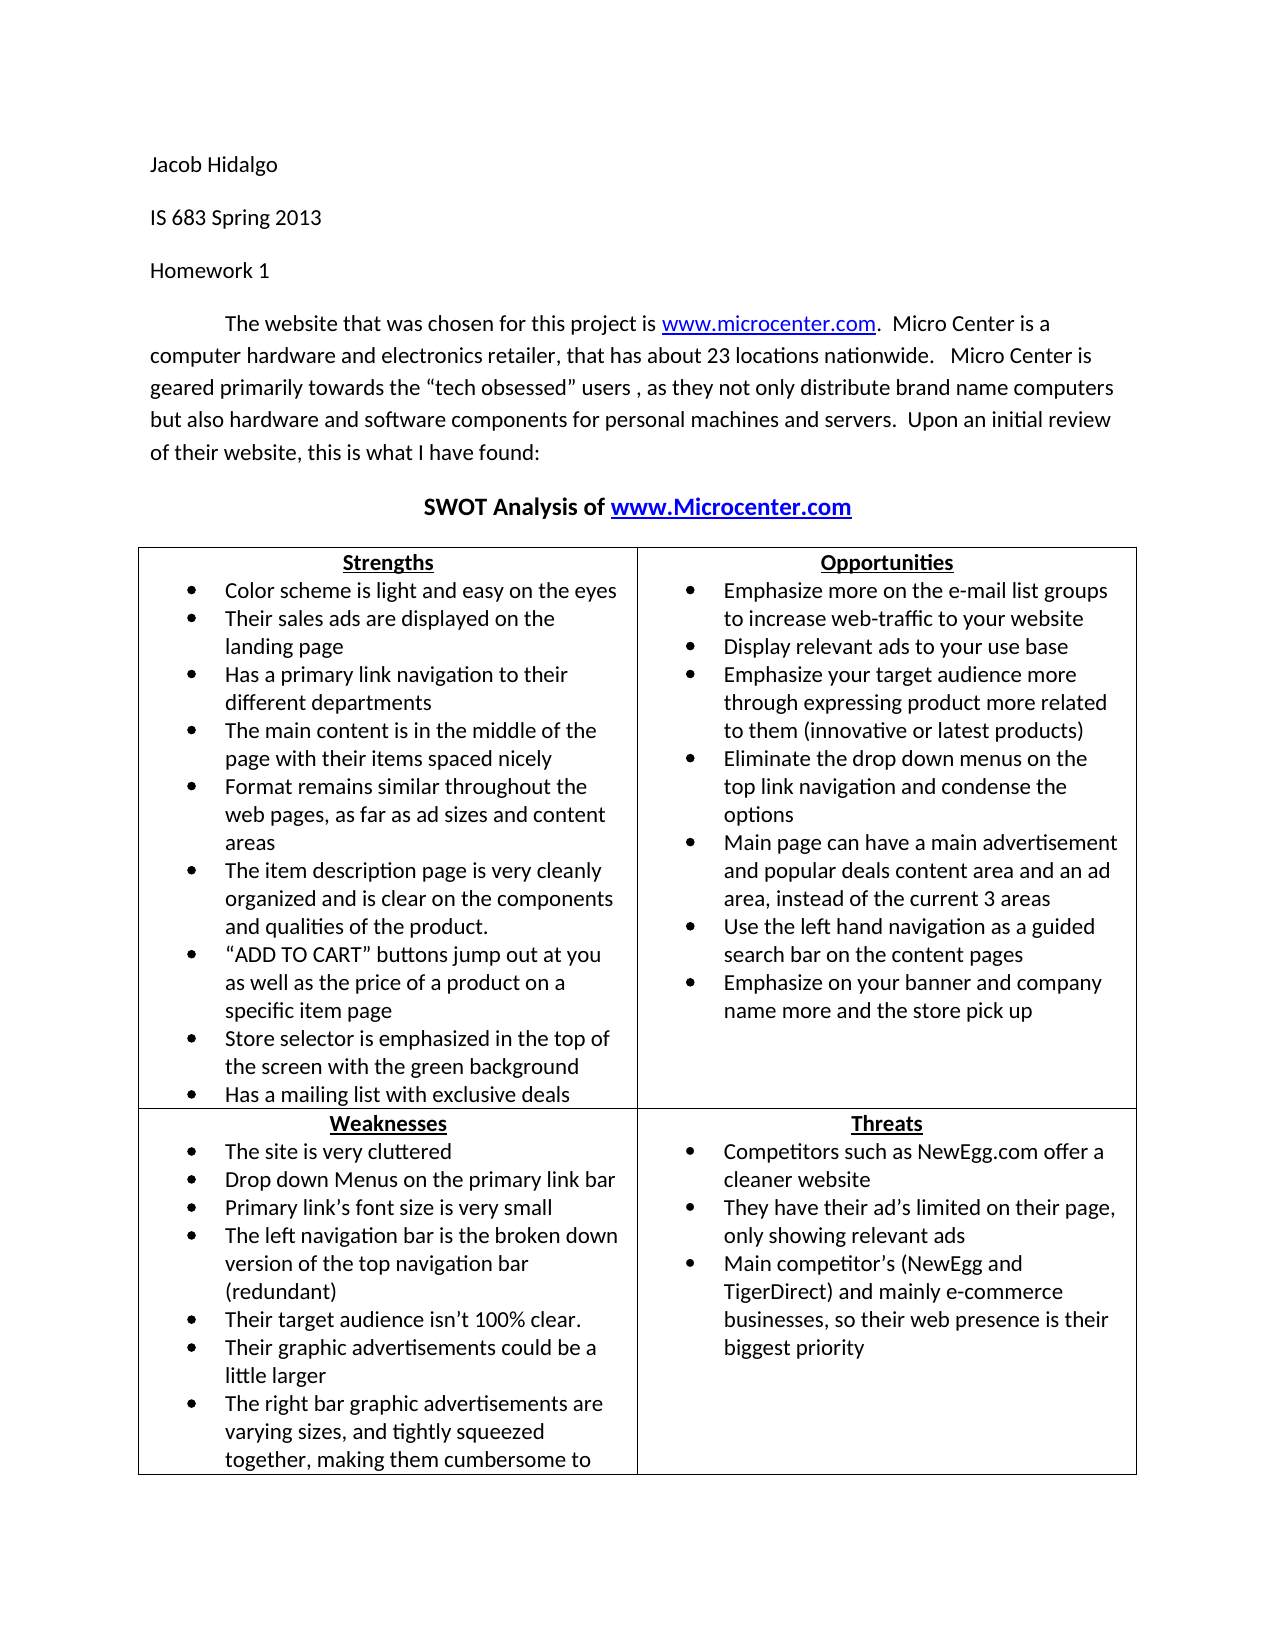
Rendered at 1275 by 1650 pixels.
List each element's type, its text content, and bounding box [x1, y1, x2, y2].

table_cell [139, 1109, 637, 1473]
text The website that was chosen for this project is www.microcenter.com. Micro Center is a computer hardware and electronics retailer, that has about 23 locations nationwide. Micro Center is geared primarily towards the “tech obsessed” users , as they not only distribute brand name computers but also hardware and software components for personal machines and servers. Upon an initial review of their website, this is what I have found: [150, 309, 1125, 466]
text IS 683 Spring 2013 [150, 203, 1125, 231]
text SWOT Analysis of www.Microcenter.com [150, 491, 1125, 521]
text Homework 1 [150, 256, 1125, 284]
table_header Opportunities Emphasize more on the e-mail list groups to increase web-traffic to your website Display relevant ads to your use base Emphasize your target audience more through expressing product more related to them (innovative or latest products) Eliminate the drop down menus on the top link navigation and condense the options Main page can have a main advertisement and popular deals content area and an ad area, instead of the current 3 areas Use the left hand navigation as a guided search bar on the content pages Emphasize on your banner and company name more and the store pick up [638, 548, 1136, 1108]
table_header Strengths Color scheme is light and easy on the eyes Their sales ads are displayed on the landing page Has a primary link navigation to their different departments The main content is in the middle of the page with their items spaced nicely Format remains similar throughout the web pages, as far as ad sizes and content areas The item description page is very cleanly organized and is clear on the components and qualities of the product. “ADD TO CART” buttons jump out at you as well as the price of a product on a specific item page Store selector is emphasized in the top of the screen with the green background Has a mailing list with exclusive deals [139, 548, 637, 1108]
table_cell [638, 1109, 1136, 1473]
text Jacob Hidalgo [150, 150, 1125, 178]
